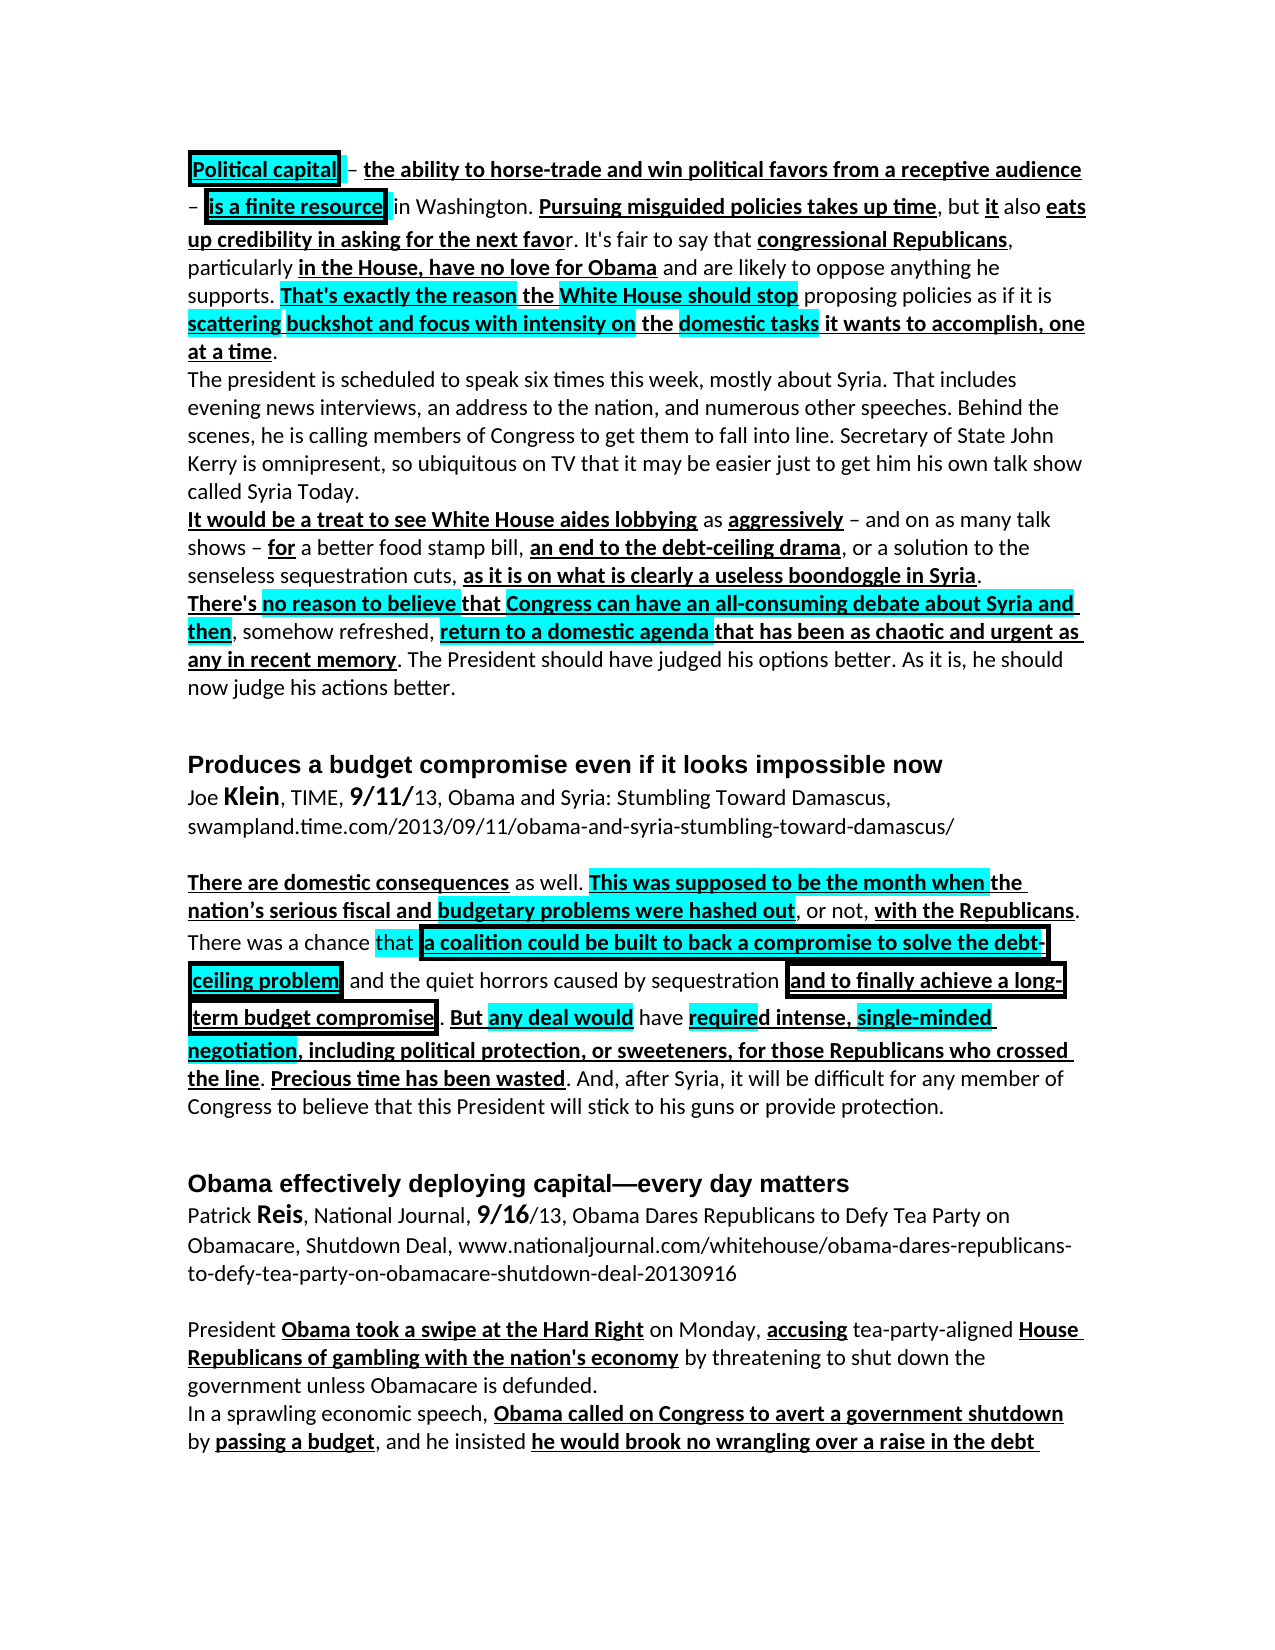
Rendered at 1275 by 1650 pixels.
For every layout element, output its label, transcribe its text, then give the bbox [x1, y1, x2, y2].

text President Obama took a swipe at the Hard Right on Monday, accusing tea-party-aligned House Republicans of gambling with the nation's economy by threatening to shut down the government unless Obamacare is defunded. [187, 1315, 1087, 1399]
text There's no reason to believe that Congress can have an all-consuming debate about Syria and then, somehow refreshed, return to a domestic agenda that has been as chaotic and urgent as any in recent memory. The President should have judged his options better. As it is, he should now judge his actions better. [187, 589, 1087, 701]
text There are domestic consequences as well. This was supposed to be the month when the nation’s serious fiscal and budgetary problems were hashed out, or not, with the Republicans. There was a chance that a coalition could be built to back a compromise to solve the debt-ceiling problem and the quiet horrors caused by sequestration and to finally achieve a long-term budget compromise. But any deal would have required intense, single-minded negotiation, including political protection, or sweeteners, for those Republicans who crossed the line. Precious time has been wasted. And, after Syria, it will be difficult for any member of Congress to believe that this President will stick to his guns or provide protection. [187, 868, 1087, 1120]
text Political capital – the ability to horse-trade and win political favors from a receptive audience – is a finite resource in Washington. Pursuing misguided policies takes up time, but it also eats up credibility in asking for the next favor. It's fair to say that congressional Republicans, particularly in the House, have no love for Obama and are likely to oppose anything he supports. That's exactly the reason the White House should stop proposing policies as if it is scattering buckshot and focus with intensity on the domestic tasks it wants to accomplish, one at a time. [187, 150, 1087, 365]
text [187, 1399, 1087, 1455]
text The president is scheduled to speak six times this week, mostly about Syria. That includes evening news interviews, an address to the nation, and numerous other speeches. Behind the scenes, he is calling members of Congress to get them to fall into line. Secretary of State John Kerry is omnipresent, so ubiquitous on TV that it may be easier just to get him his own talk show called Syria Today. [187, 365, 1087, 505]
text Joe Klein, TIME, 9/11/13, Obama and Syria: Stumbling Toward Damascus, swampland.time.com/2013/09/11/obama-and-syria-stumbling-toward-damascus/ [187, 779, 1087, 840]
text Produces a budget compromise even if it looks impossible now [187, 750, 1087, 779]
text Patrick Reis, National Journal, 9/16/13, Obama Dares Republicans to Defy Tea Party on Obamacare, Shutdown Deal, www.nationaljournal.com/whitehouse/obama-dares-republicans-to-defy-tea-party-on-obamacare-shutdown-deal-20130916 [187, 1198, 1087, 1287]
text It would be a treat to see White House aides lobbying as aggressively – and on as many talk shows – for a better food stamp bill, an end to the debt-ceiling drama, or a solution to the senseless sequestration cuts, as it is on what is clearly a useless boondoggle in Syria. [187, 505, 1087, 589]
text Obama effectively deploying capital—every day matters [187, 1169, 1087, 1198]
